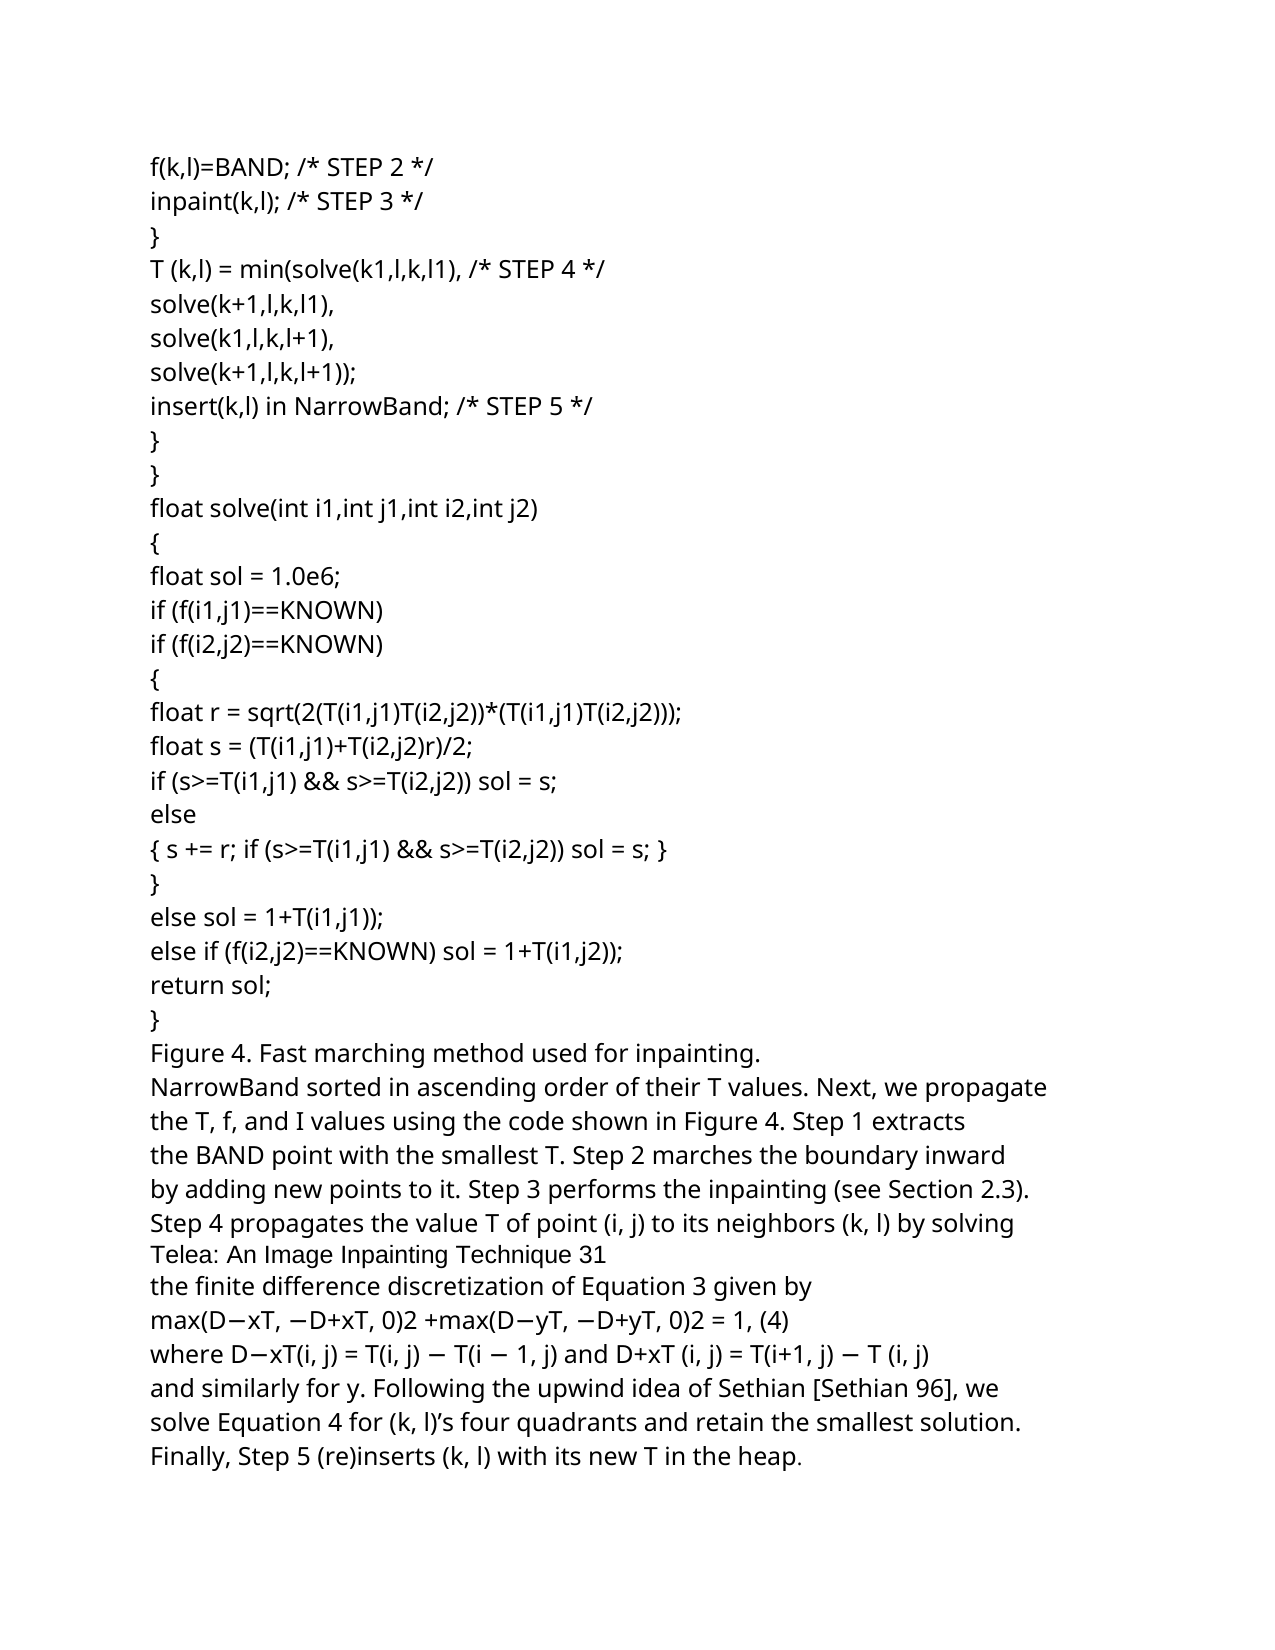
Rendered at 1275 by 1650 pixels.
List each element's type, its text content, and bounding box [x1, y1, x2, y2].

text { [150, 661, 1125, 695]
text max(D−xT, −D+xT, 0)2 +max(D−yT, −D+yT, 0)2 = 1, (4) [150, 1303, 1125, 1337]
text T (k,l) = min(solve(k1,l,k,l1), /* STEP 4 */ [150, 252, 1125, 286]
text and similarly for y. Following the upwind idea of Sethian [Sethian 96], we [150, 1371, 1125, 1405]
text return sol; [150, 967, 1125, 1002]
text float s = (T(i1,j1)+T(i2,j2)r)/2; [150, 729, 1125, 763]
text solve(k+1,l,k,l+1)); [150, 354, 1125, 388]
text else if (f(i2,j2)==KNOWN) sol = 1+T(i1,j2)); [150, 933, 1125, 967]
text } [150, 457, 1125, 491]
text } [150, 218, 1125, 252]
text where D−xT(i, j) = T(i, j) − T(i − 1, j) and D+xT (i, j) = T(i+1, j) − T (i, j) [150, 1337, 1125, 1371]
text } [150, 422, 1125, 457]
text if (s>=T(i1,j1) && s>=T(i2,j2)) sol = s; [150, 763, 1125, 797]
text Finally, Step 5 (re)inserts (k, l) with its new T in the heap. [150, 1439, 1125, 1473]
text the finite difference discretization of Equation 3 given by [150, 1269, 1125, 1303]
text float r = sqrt(2(T(i1,j1)T(i2,j2))*(T(i1,j1)T(i2,j2))); [150, 695, 1125, 729]
text float sol = 1.0e6; [150, 559, 1125, 593]
text Step 4 propagates the value T of point (i, j) to its neighbors (k, l) by solving [150, 1206, 1125, 1240]
text { s += r; if (s>=T(i1,j1) && s>=T(i2,j2)) sol = s; } [150, 831, 1125, 865]
text if (f(i2,j2)==KNOWN) [150, 627, 1125, 661]
text { [150, 525, 1125, 559]
text NarrowBand sorted in ascending order of their T values. Next, we propagate [150, 1070, 1125, 1104]
text Figure 4. Fast marching method used for inpainting. [150, 1036, 1125, 1070]
text inpaint(k,l); /* STEP 3 */ [150, 184, 1125, 218]
text Telea: An Image Inpainting Technique 31 [150, 1240, 1125, 1269]
text solve(k+1,l,k,l1), [150, 286, 1125, 320]
text if (f(i1,j1)==KNOWN) [150, 593, 1125, 627]
text insert(k,l) in NarrowBand; /* STEP 5 */ [150, 388, 1125, 422]
text else sol = 1+T(i1,j1)); [150, 899, 1125, 933]
text solve(k1,l,k,l+1), [150, 320, 1125, 354]
text by adding new points to it. Step 3 performs the inpainting (see Section 2.3). [150, 1172, 1125, 1206]
text the T, f, and I values using the code shown in Figure 4. Step 1 extracts [150, 1104, 1125, 1138]
text f(k,l)=BAND; /* STEP 2 */ [150, 150, 1125, 184]
text solve Equation 4 for (k, l)’s four quadrants and retain the smallest solution. [150, 1405, 1125, 1439]
text } [150, 1002, 1125, 1036]
text } [150, 865, 1125, 899]
text the BAND point with the smallest T. Step 2 marches the boundary inward [150, 1138, 1125, 1172]
text float solve(int i1,int j1,int i2,int j2) [150, 491, 1125, 525]
text else [150, 797, 1125, 831]
